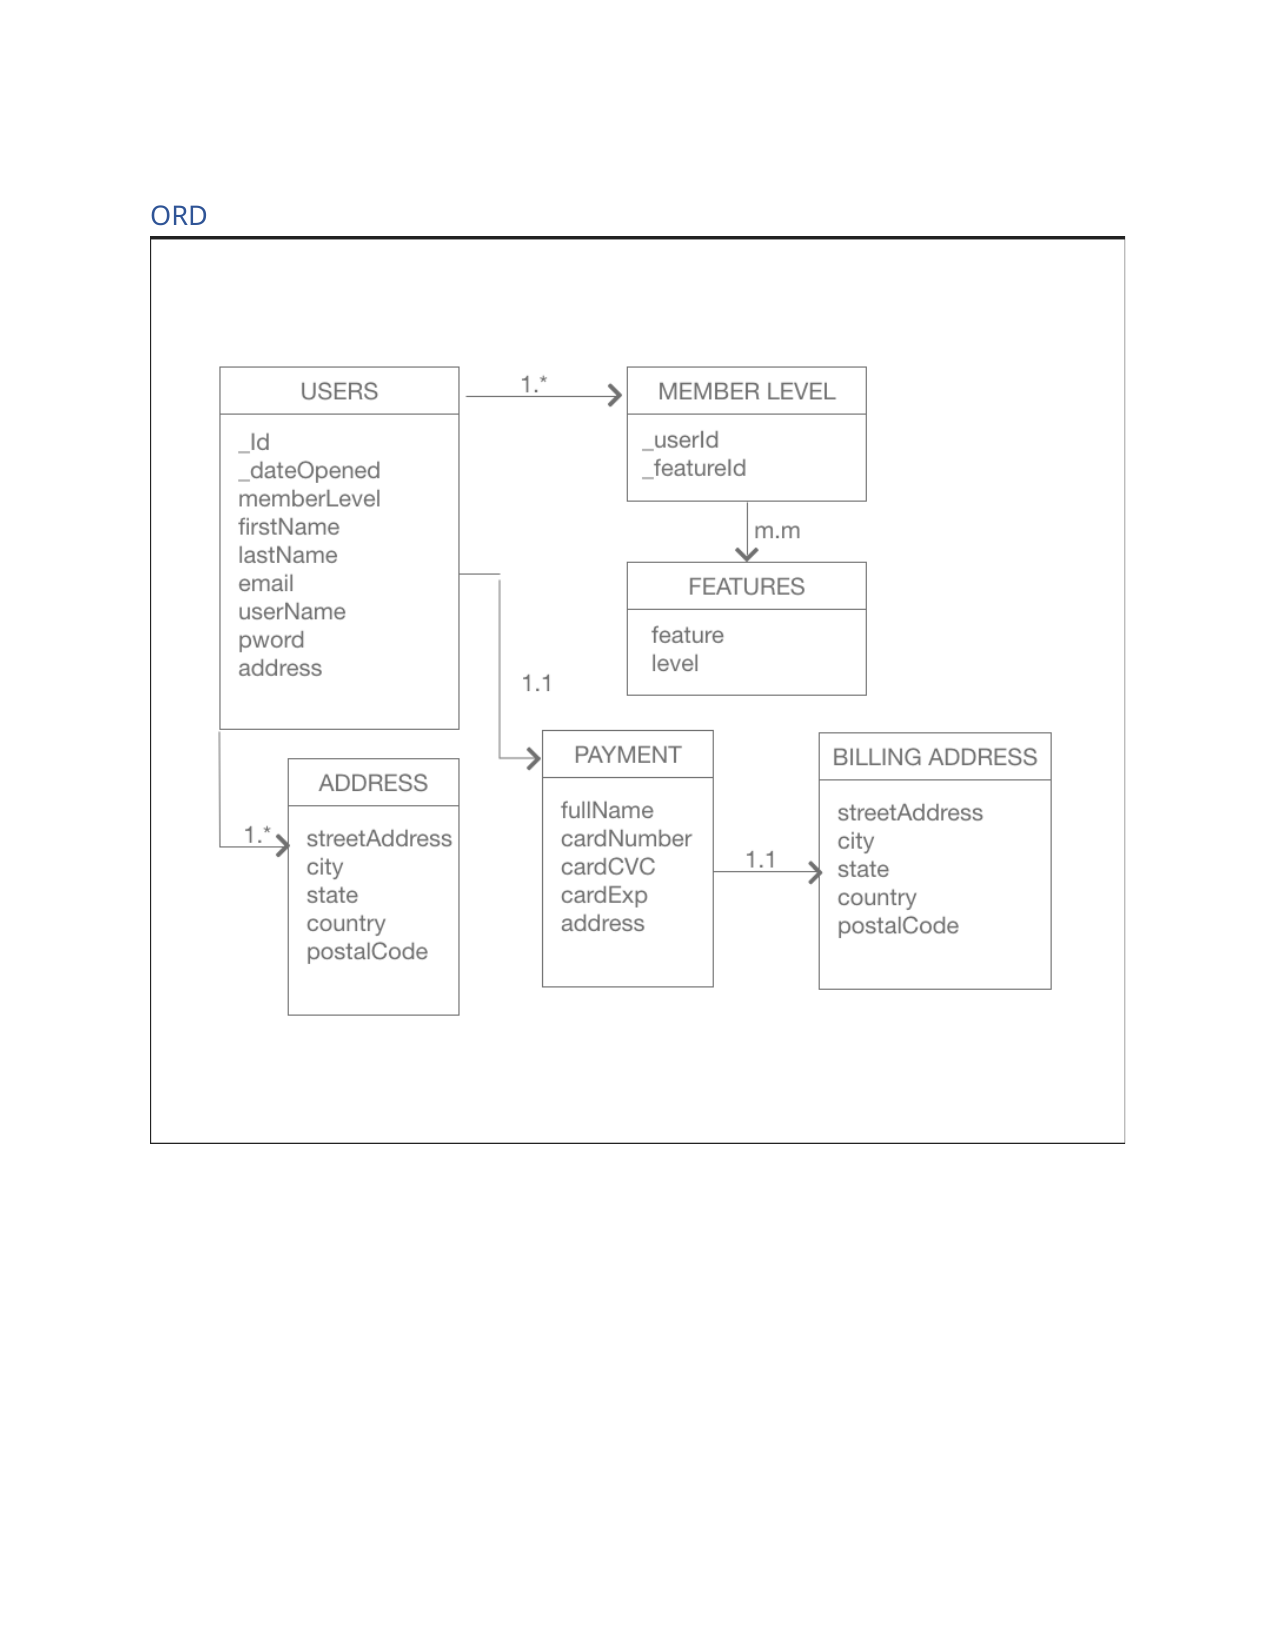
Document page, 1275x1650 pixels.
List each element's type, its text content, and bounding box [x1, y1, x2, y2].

picture [150, 236, 1125, 1144]
subtitle ORD [150, 196, 1125, 233]
